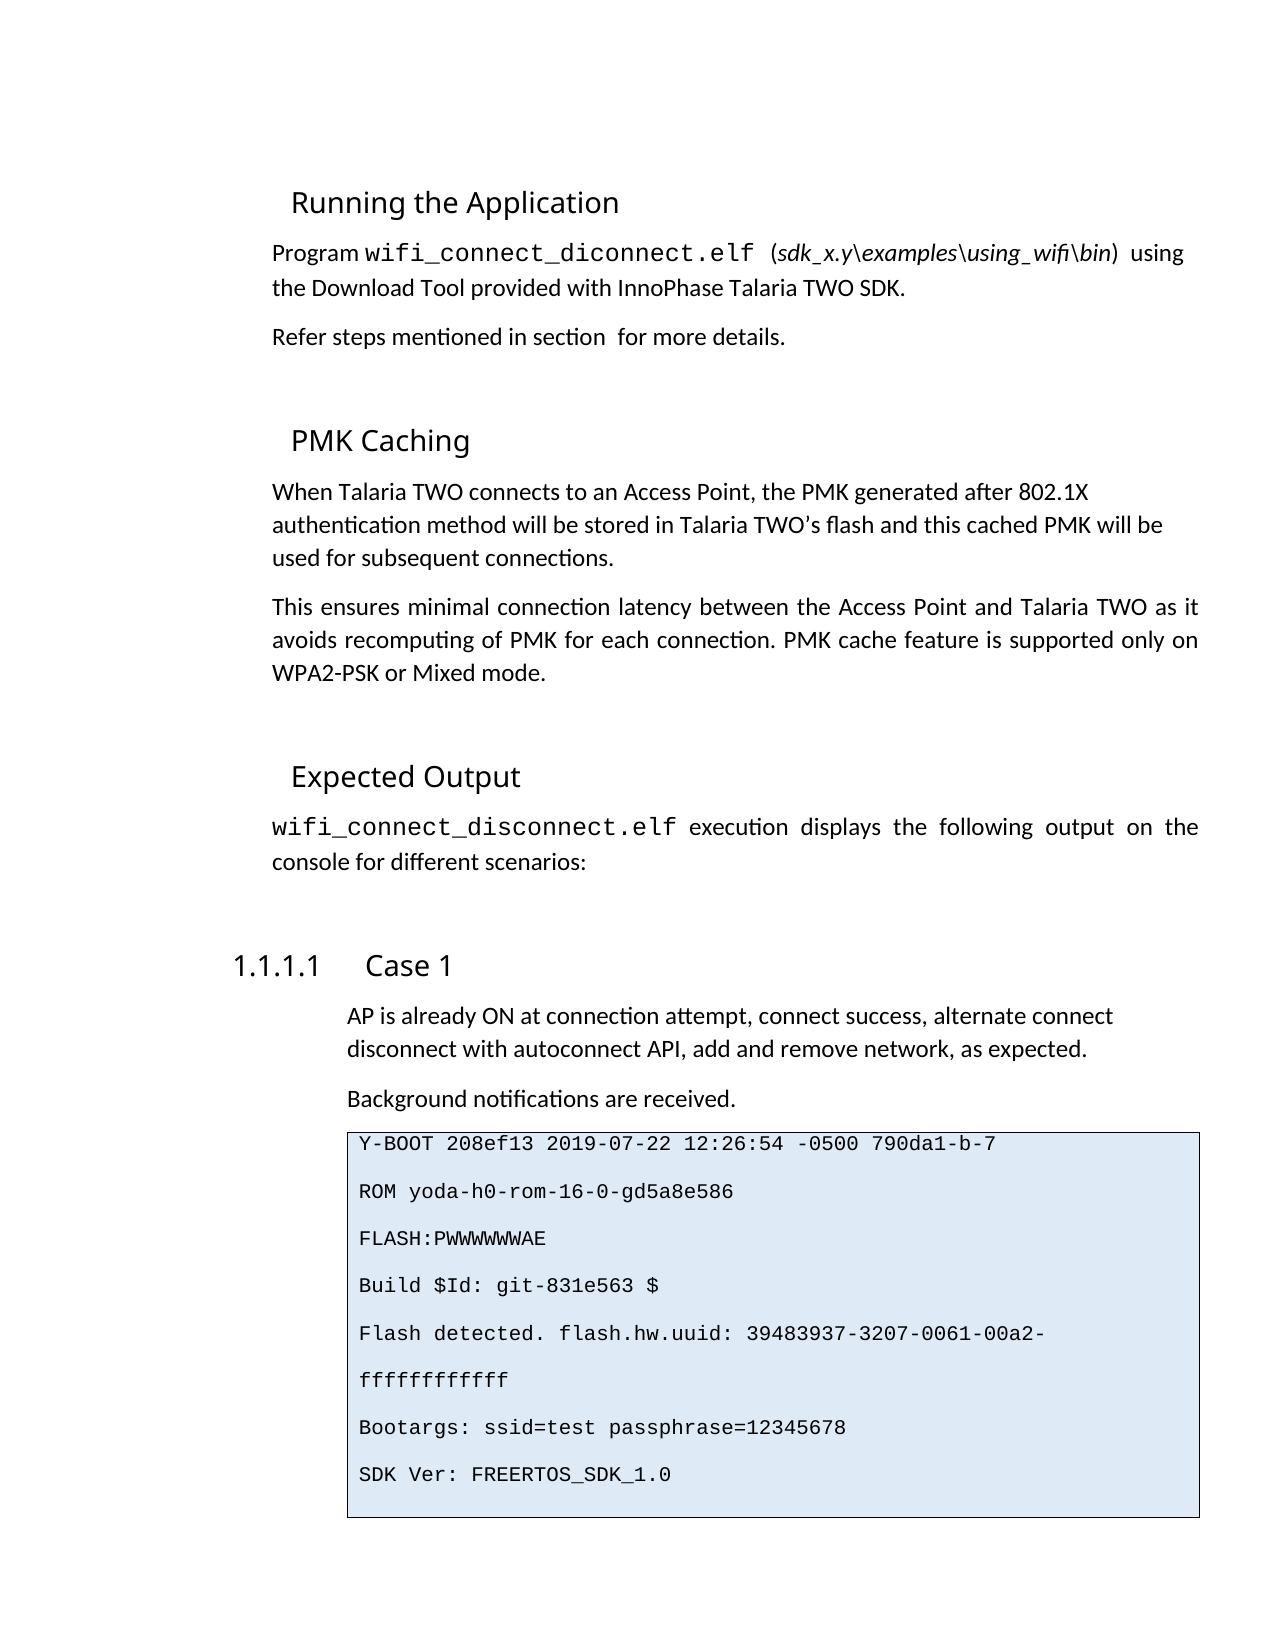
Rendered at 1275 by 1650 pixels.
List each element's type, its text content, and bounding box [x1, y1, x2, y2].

text Background notifications are received. [347, 1083, 1200, 1113]
text This ensures minimal connection latency between the Access Point and Talaria TWO as it avoids recomputing of PMK for each connection. PMK cache feature is supported only on WPA2-PSK or Mixed mode. [272, 591, 1200, 688]
text Program wifi_connect_diconnect.elf (sdk_x.y\examples\using_wifi\bin) using the Download Tool provided with InnoPhase Talaria TWO SDK. [272, 238, 1200, 302]
text wifi_connect_disconnect.elf execution displays the following output on the console for different scenarios: [272, 812, 1200, 876]
text AP is already ON at connection attempt, connect success, alternate connect disconnect with autoconnect API, add and remove network, as expected. [347, 1000, 1200, 1064]
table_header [348, 1133, 1199, 1517]
subtitle PMK Caching [291, 421, 1200, 460]
subtitle Expected Output [291, 756, 1200, 796]
text When Talaria TWO connects to an Access Point, the PMK generated after 802.1X authentication method will be stored in Talaria TWO’s flash and this cached PMK will be used for subsequent connections. [272, 476, 1200, 572]
subtitle Case 1 [232, 945, 1200, 984]
subtitle Running the Application [291, 182, 1200, 222]
text Refer steps mentioned in section 8.1.3 for more details. [272, 321, 1200, 352]
